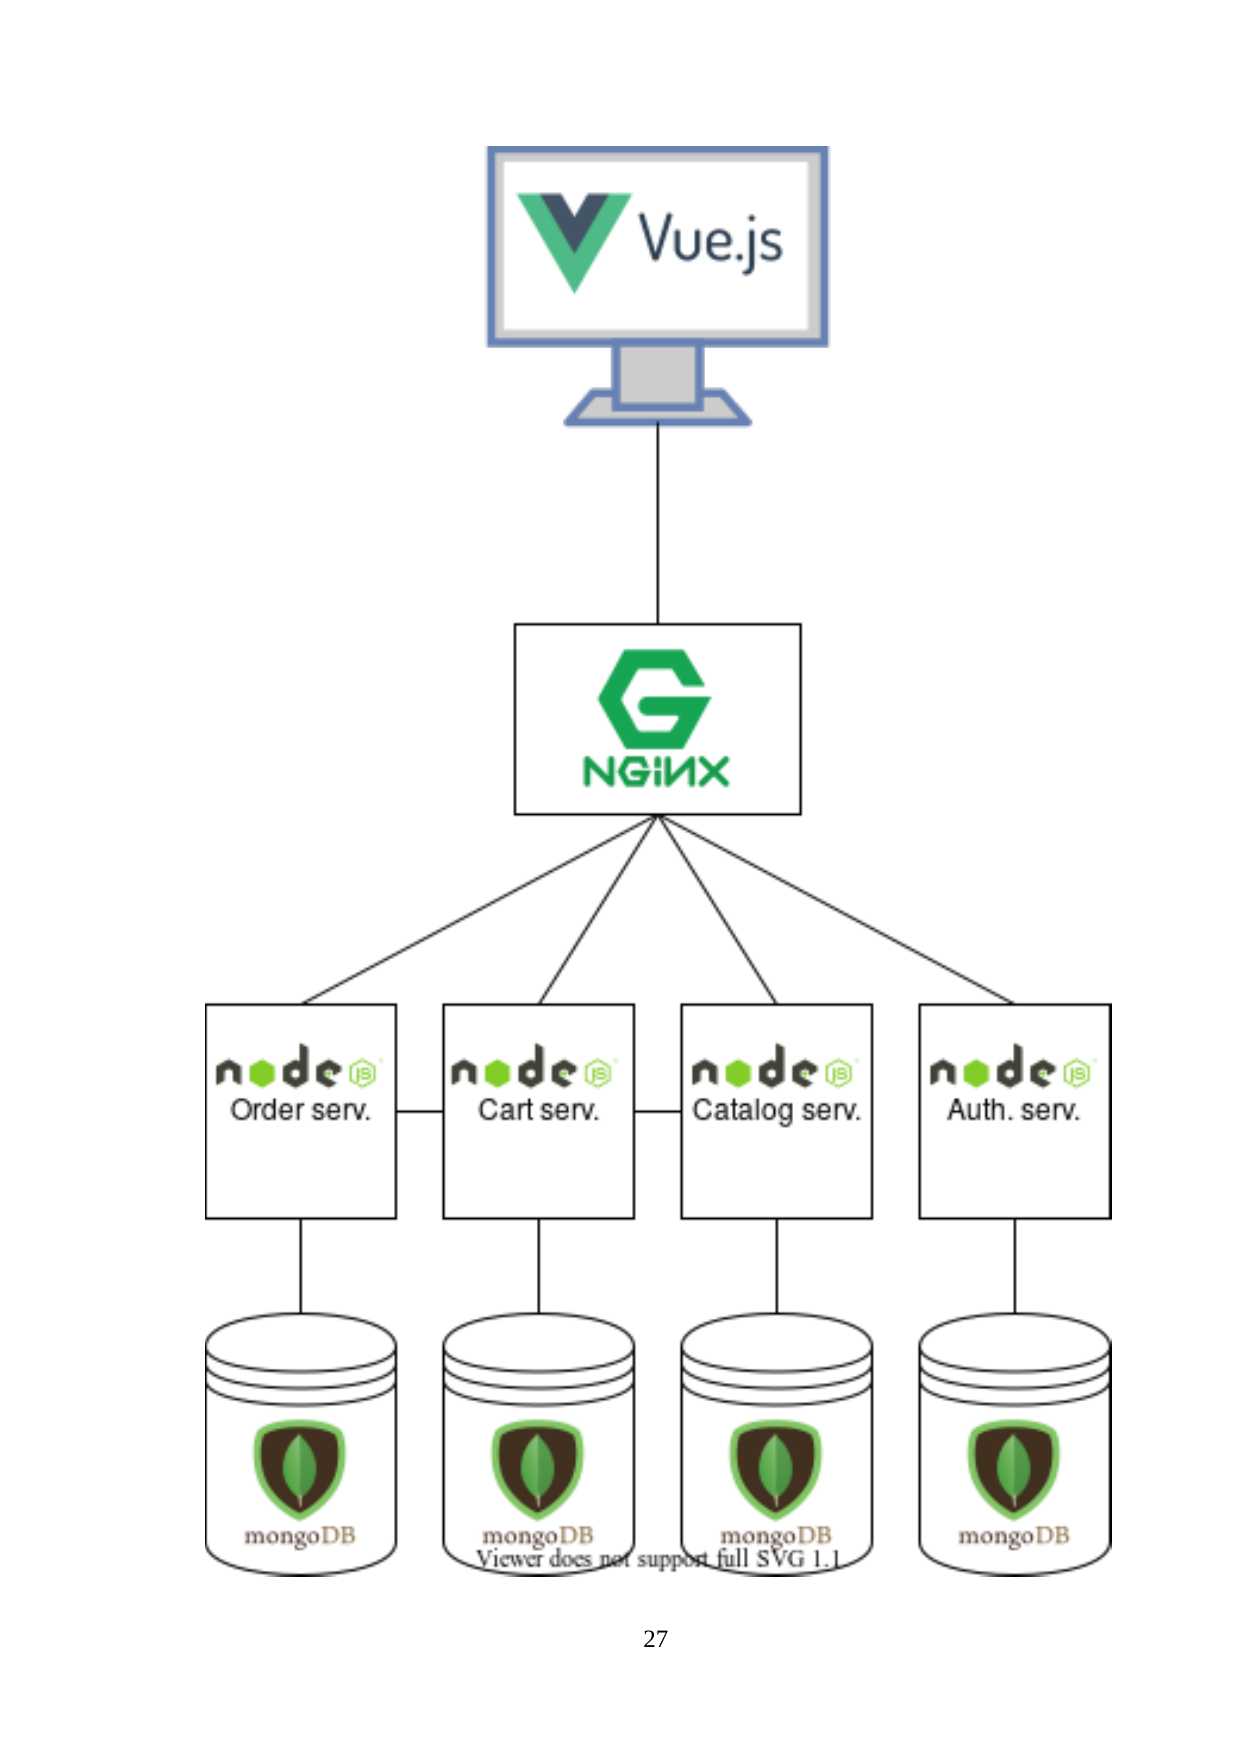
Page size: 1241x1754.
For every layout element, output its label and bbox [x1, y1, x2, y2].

picture [205, 146, 1112, 1577]
